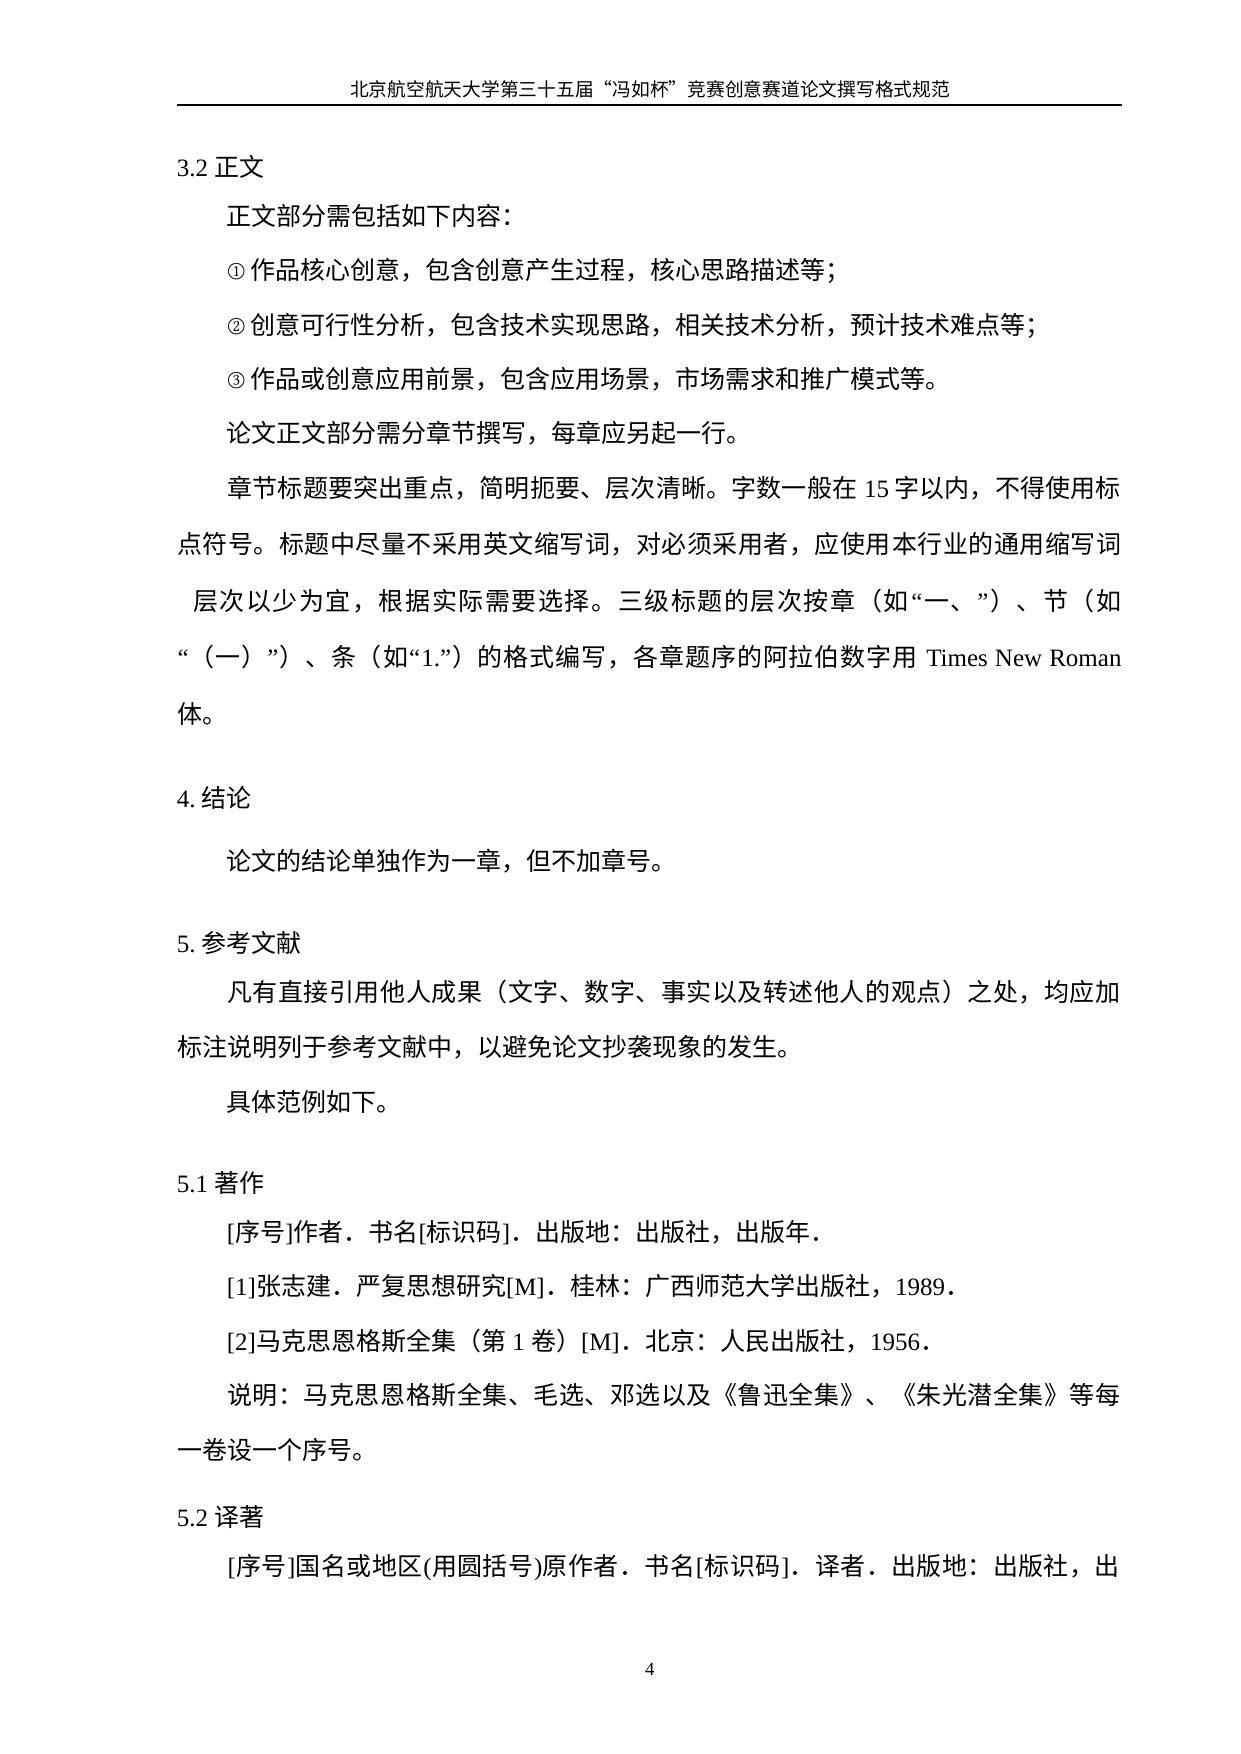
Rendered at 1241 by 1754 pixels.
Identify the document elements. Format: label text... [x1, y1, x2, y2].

text [1]张志建．严复思想研究[M]．桂林：广西师范大学出版社，1989． [227, 1267, 1121, 1303]
text 具体范例如下。 [227, 1083, 1121, 1119]
subtitle 5.2 译著 [177, 1498, 1122, 1534]
text 4. 结论 [177, 778, 1122, 814]
text 凡有直接引用他人成果（文字、数字、事实以及转述他人的观点）之处，均应加标注说明列于参考文献中，以避免论文抄袭现象的发生。 [177, 972, 1121, 1063]
text ③作品或创意应用前景，包含应用场景，市场需求和推广模式等。 [227, 359, 1121, 396]
text ①作品核心创意，包含创意产生过程，核心思路描述等； [227, 251, 1121, 287]
text [序号]作者．书名[标识码]．出版地：出版社，出版年． [227, 1212, 1121, 1248]
text 论文的结论单独作为一章，但不加章号。 [227, 841, 1121, 877]
subtitle 3.2 正文 [177, 148, 1122, 184]
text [177, 1547, 1121, 1583]
text 论文正文部分需分章节撰写，每章应另起一行。 [227, 414, 1121, 450]
text [2]马克思恩格斯全集（第 1 卷）[M]．北京：人民出版社，1956． [227, 1321, 1121, 1357]
text ②创意可行性分析，包含技术实现思路，相关技术分析，预计技术难点等； [227, 305, 1121, 341]
text 正文部分需包括如下内容： [227, 196, 1121, 233]
subtitle 5.1 著作 [177, 1163, 1122, 1200]
text 章节标题要突出重点，简明扼要、层次清晰。字数一般在15字以内，不得使用标点符号。标题中尽量不采用英文缩写词，对必须采用者，应使用本行业的通用缩写词。 层次以少为宜，根据实际需要选择。三级标题的层次按章（如“一、”）、节（如 “（一）”）、条（如“1.”）的格式编写，各章题序的阿拉伯数字用 Times New Roman 体。 [177, 468, 1121, 730]
text 说明：马克思恩格斯全集、毛选、邓选以及《鲁迅全集》、《朱光潜全集》等每一卷设一个序号。 [177, 1375, 1121, 1467]
subtitle 5. 参考文献 [177, 923, 1122, 959]
